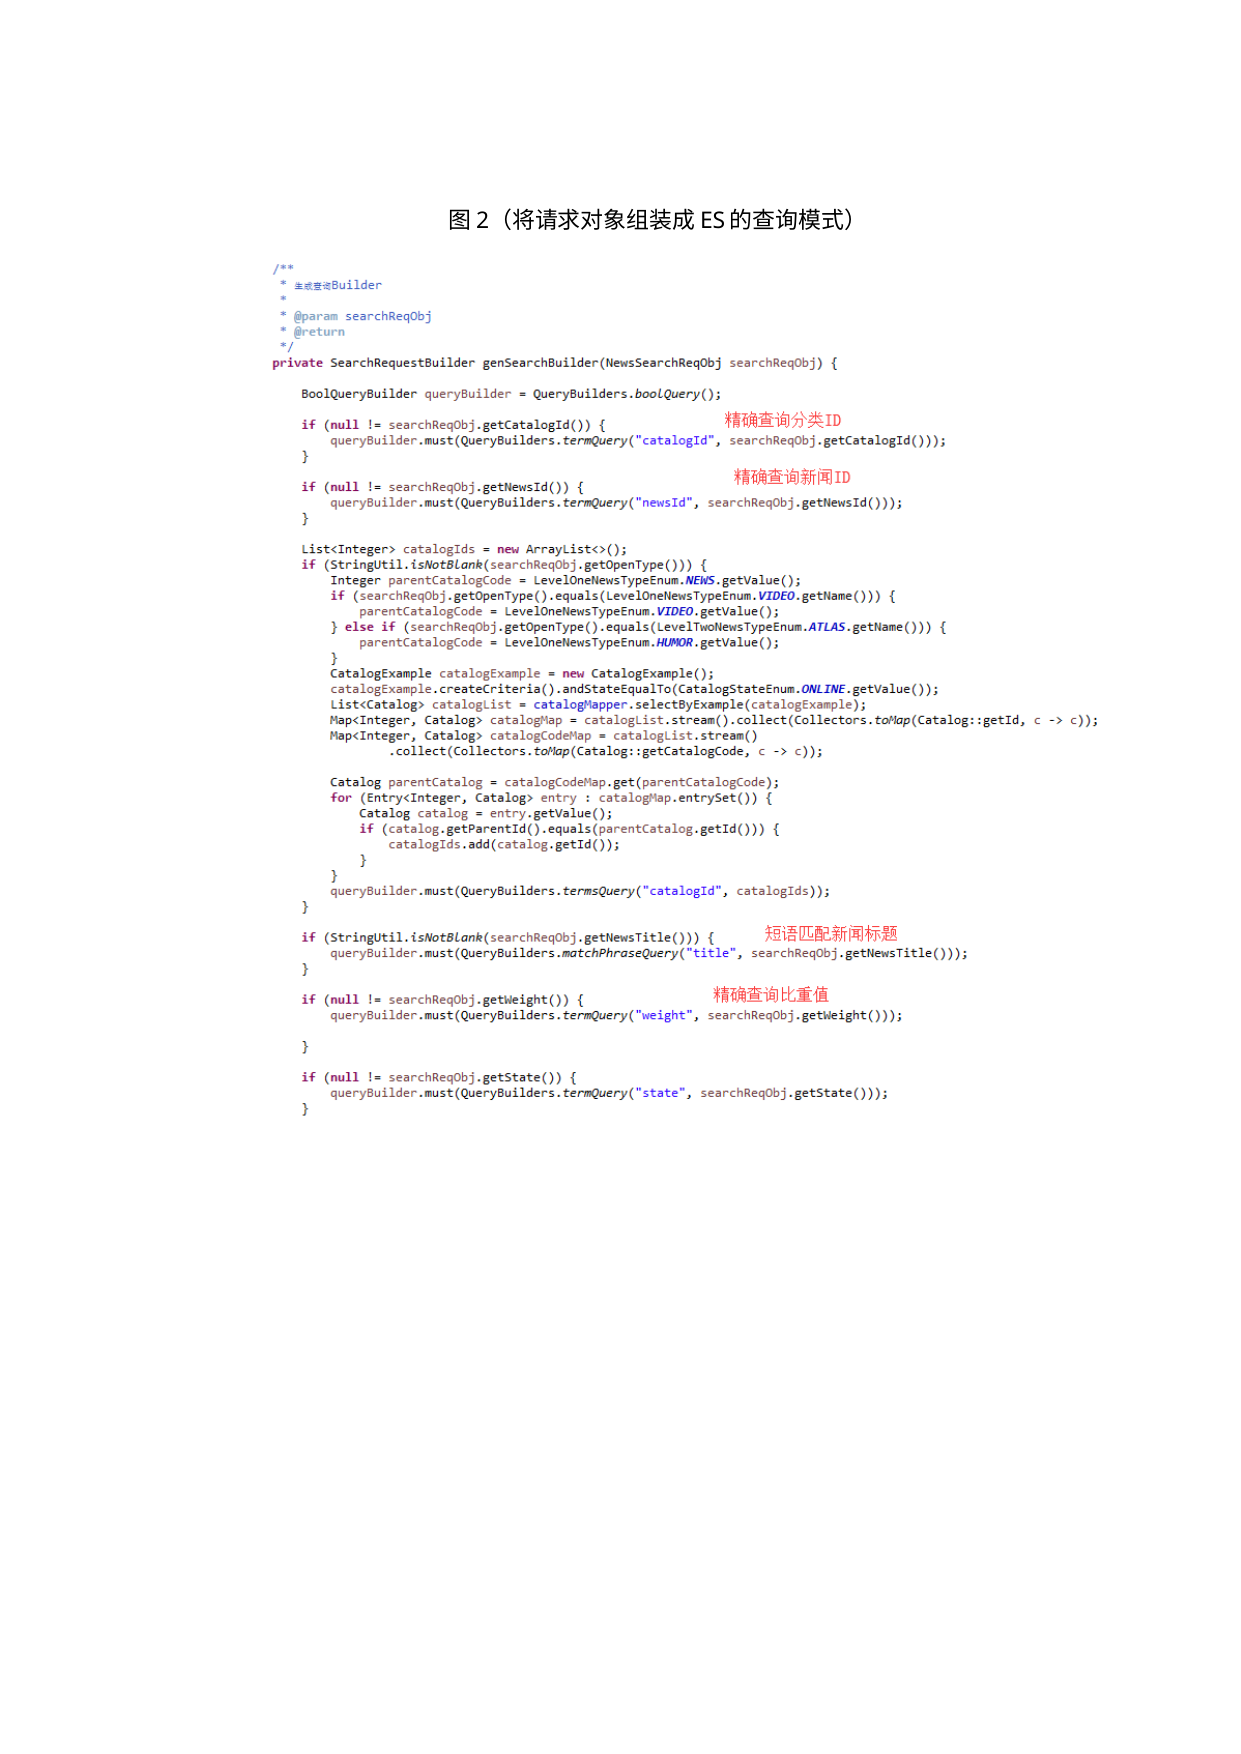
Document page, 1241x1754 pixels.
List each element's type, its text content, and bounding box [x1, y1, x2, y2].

list 图2（将请求对象组装成ES的查询模式） [262, 202, 1053, 235]
picture [262, 256, 1128, 1128]
